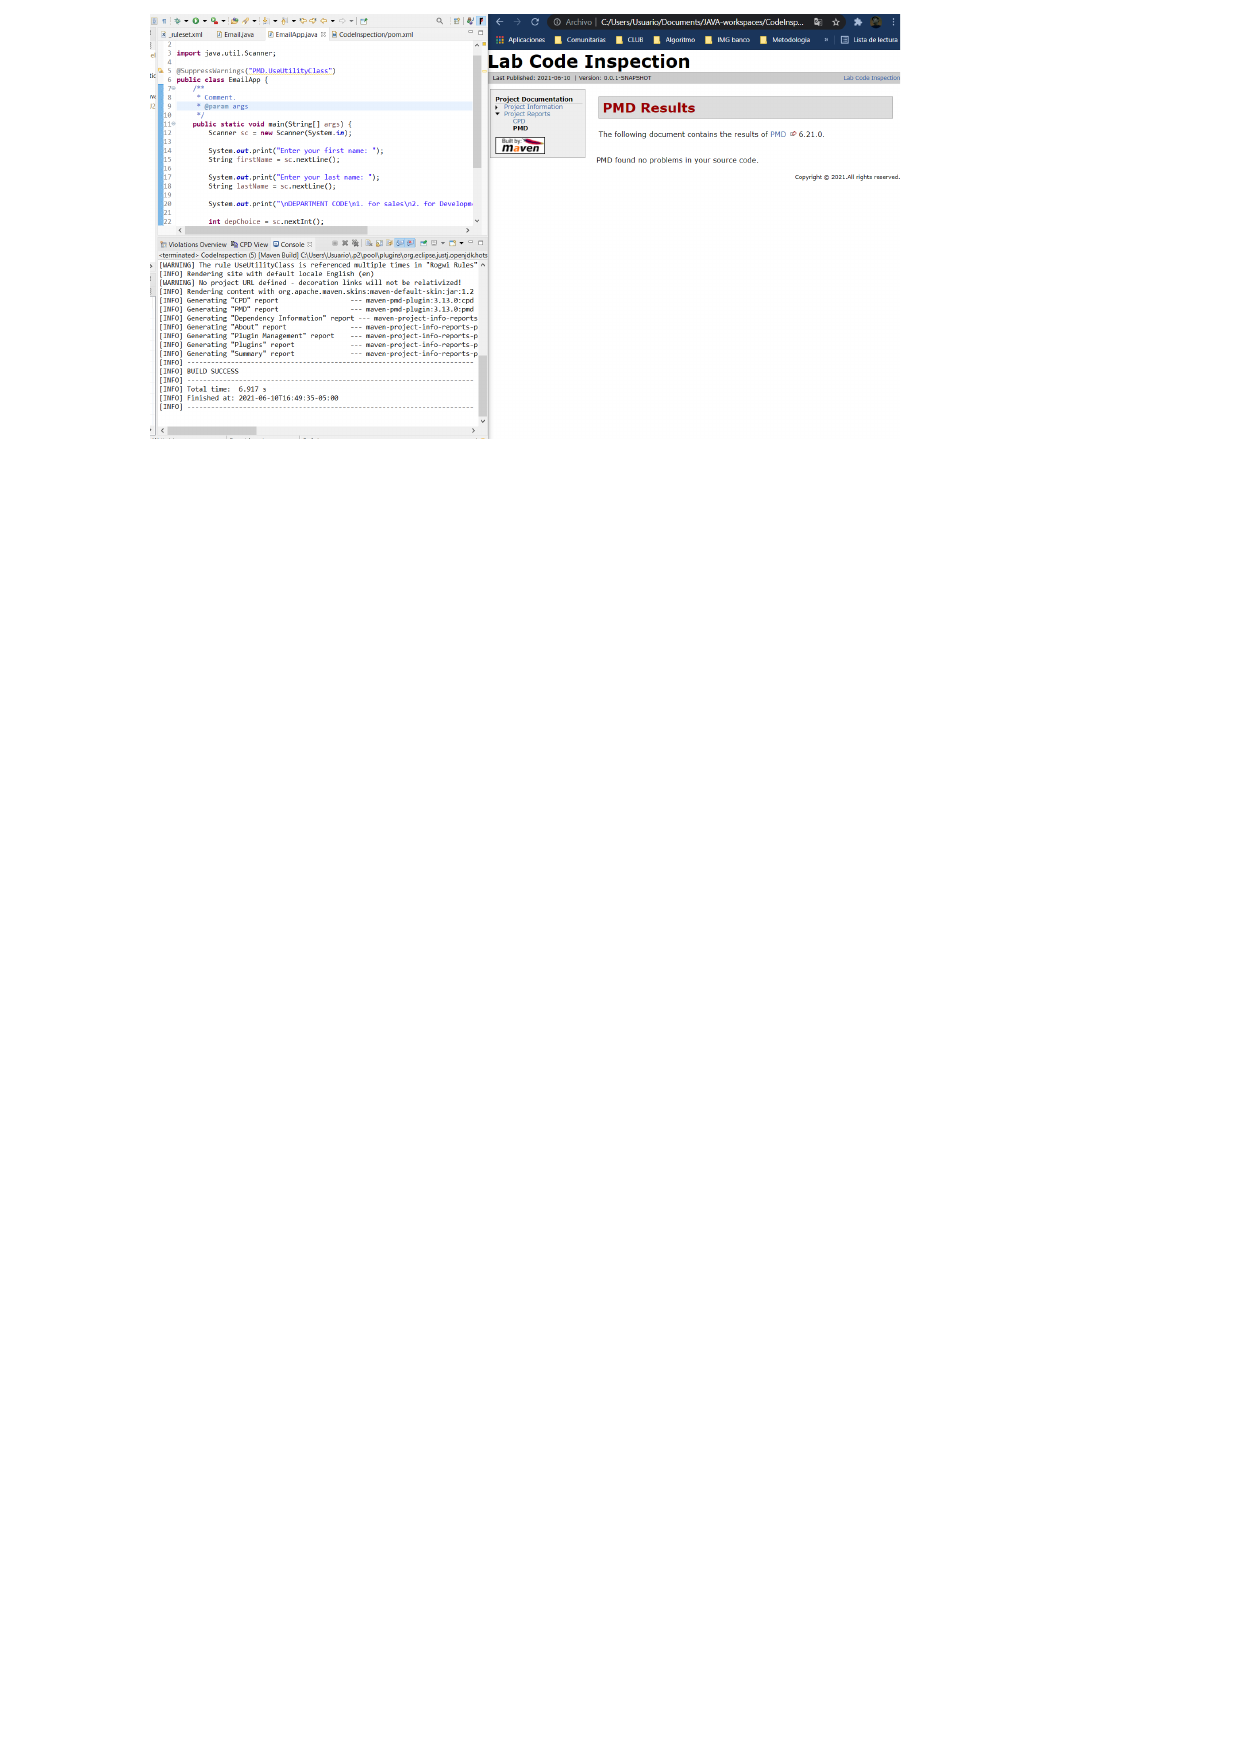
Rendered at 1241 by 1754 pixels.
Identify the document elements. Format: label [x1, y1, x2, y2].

picture [150, 14, 901, 439]
